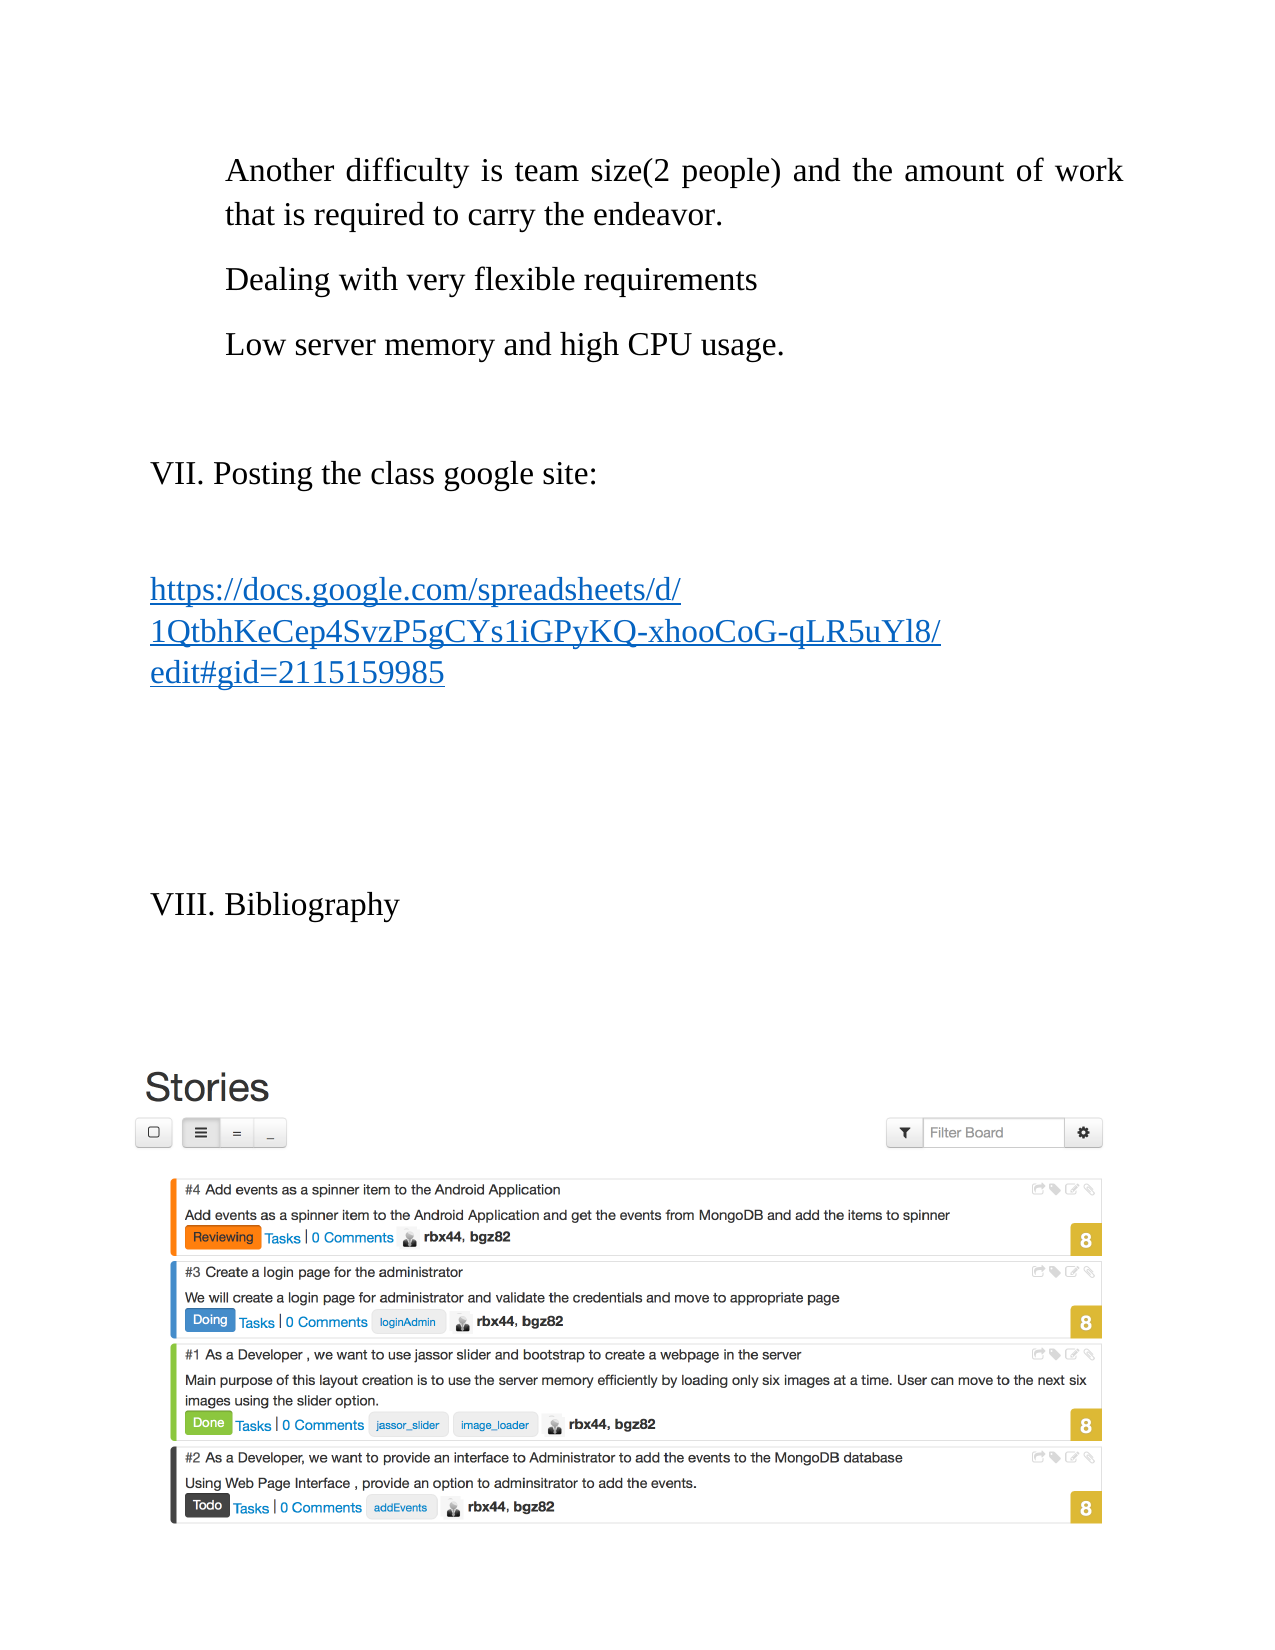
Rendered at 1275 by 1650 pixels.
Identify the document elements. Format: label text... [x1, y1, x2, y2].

text VII. Posting the class google site: [150, 454, 1125, 492]
list Another difficulty is team size(2 people) and the amount of work that is required to carry the endeavor. [225, 150, 1125, 232]
text VIII. Bibliography [150, 884, 1125, 923]
text https://docs.google.com/spreadsheets/d/1QtbhKeCep4SvzP5gCYs1iGPyKQ-xhooCoG-qLR5uYl8/edit#gid=2115159985 [150, 570, 1125, 691]
list Dealing with very flexible requirements [225, 259, 1125, 297]
list Low server memory and high CPU usage. [225, 324, 1125, 362]
picture [95, 1062, 1180, 1553]
